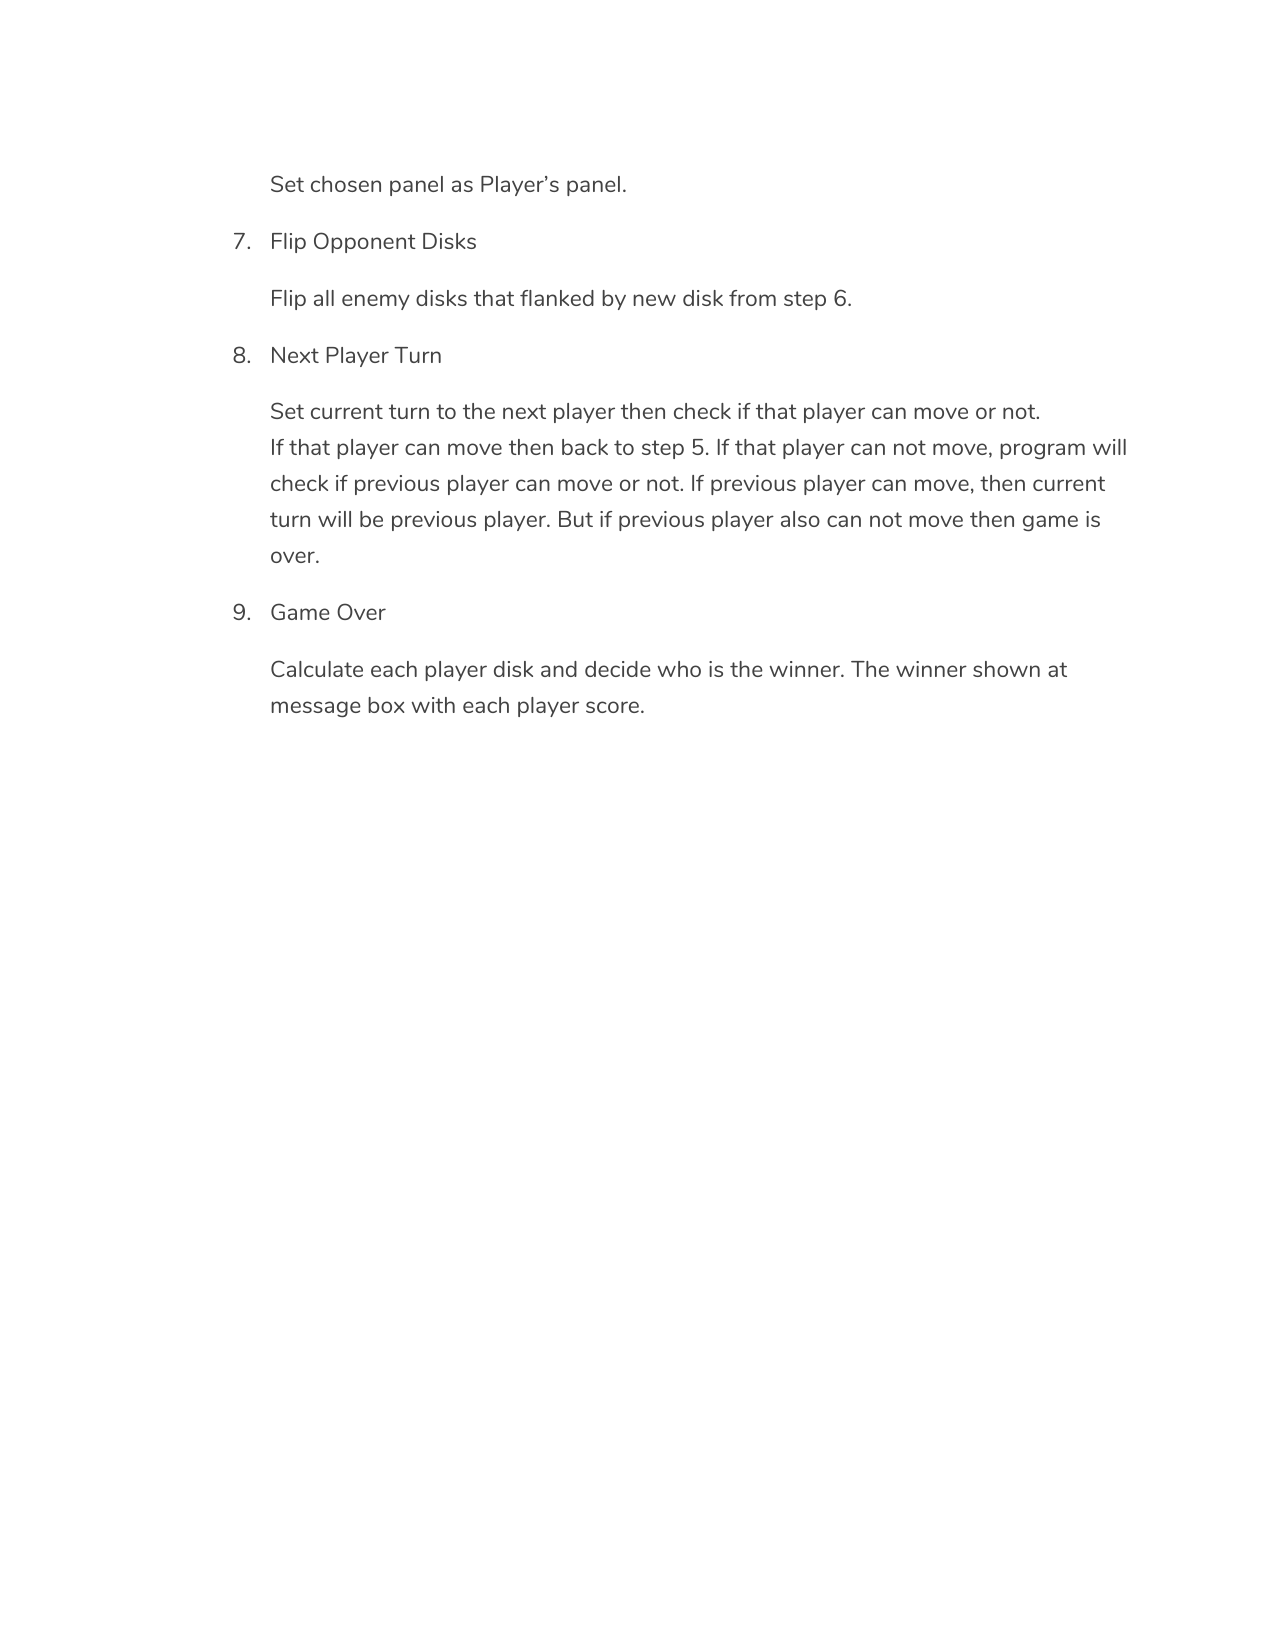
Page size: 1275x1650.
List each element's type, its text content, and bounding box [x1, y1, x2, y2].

list Next Player Turn [232, 340, 1131, 371]
list Game Over [232, 597, 1131, 628]
text Set chosen panel as Player’s panel. [270, 169, 1131, 201]
text Set current turn to the next player then check if that player can move or not. If that player can move then back to step 5. If that player can not move, program will check if previous player can move or not. If previous player can move, then current turn will be previous player. But if previous player also can not move then game is over. [270, 397, 1131, 572]
text Flip all enemy disks that flanked by new disk from step 6. [270, 283, 1131, 314]
list Flip Opponent Disks [232, 226, 1131, 257]
text Calculate each player disk and decide who is the winner. The winner shown at message box with each player score. [270, 654, 1131, 721]
